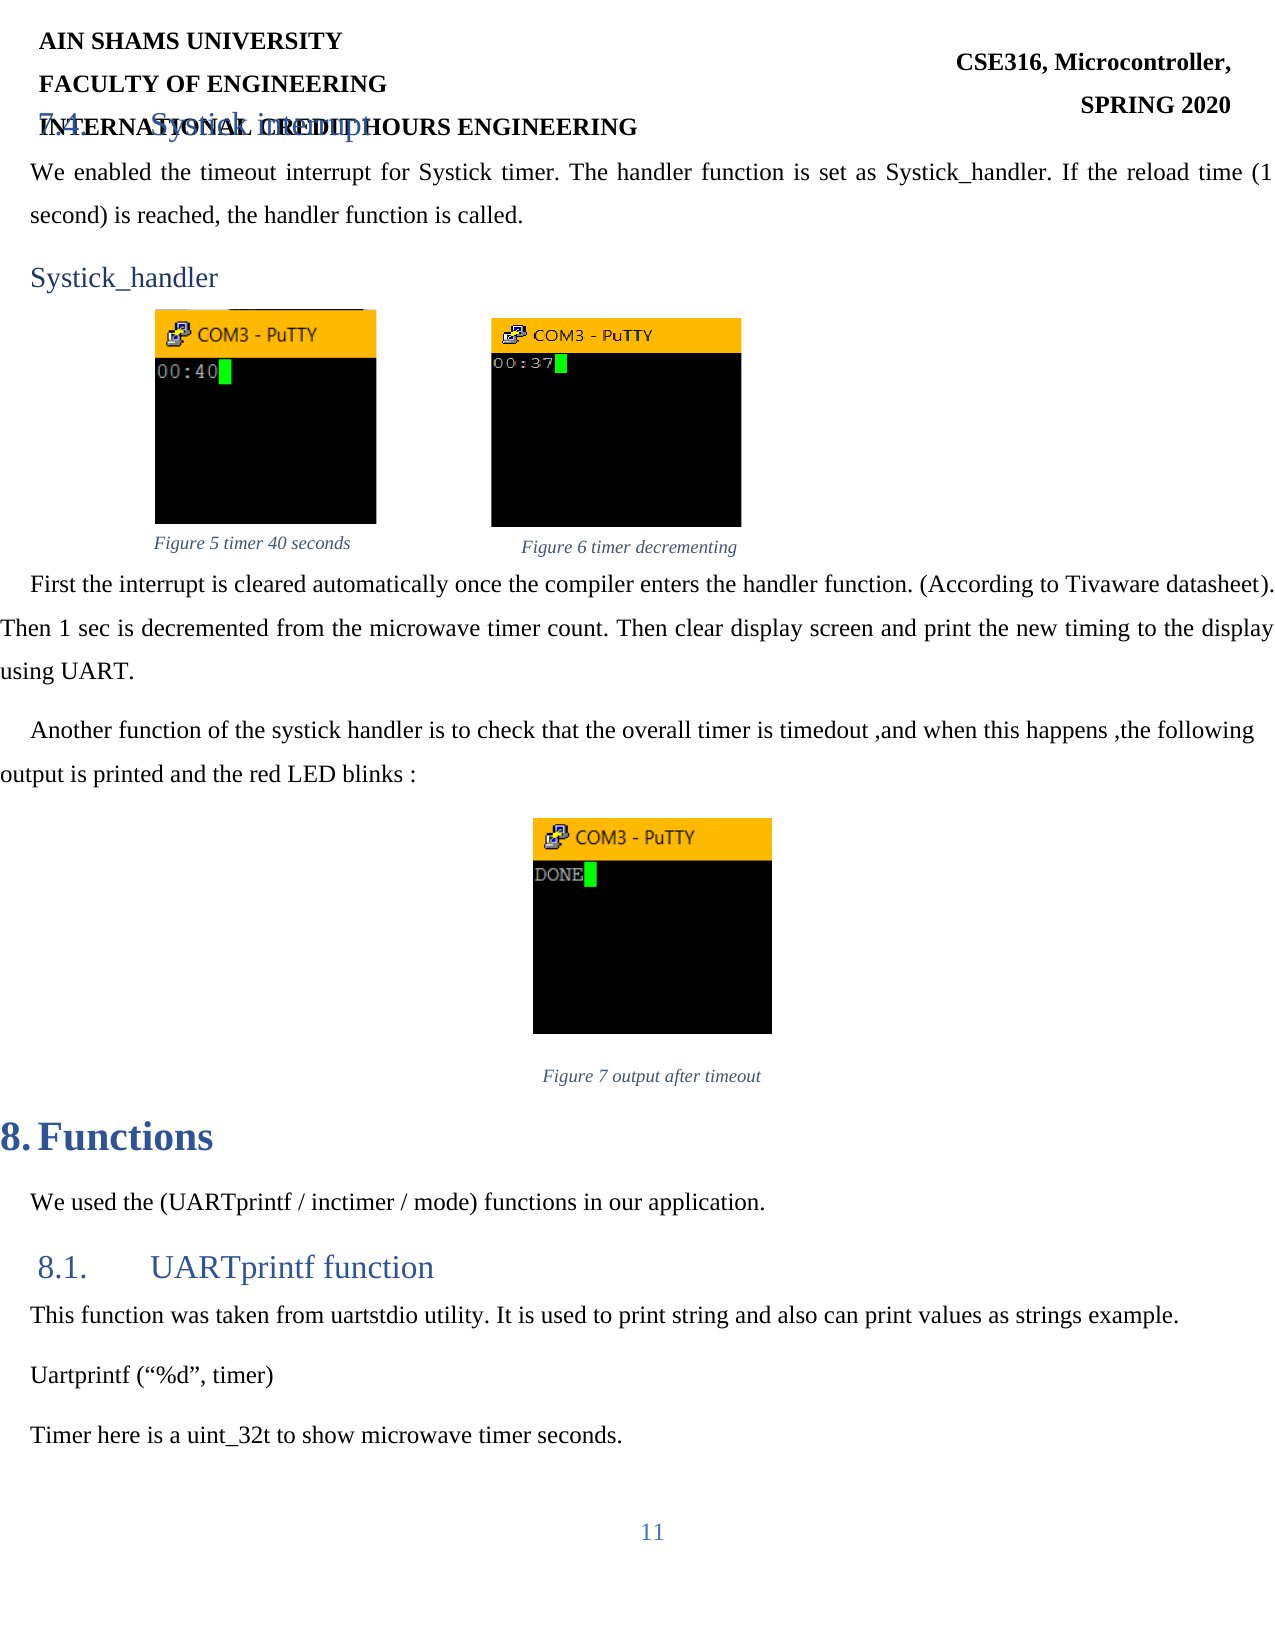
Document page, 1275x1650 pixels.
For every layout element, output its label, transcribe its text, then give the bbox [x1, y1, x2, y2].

text Timer here is a uint_32t to show microwave timer seconds. [0, 1420, 1275, 1449]
subtitle UARTprintf function [37, 1247, 1275, 1286]
subtitle Functions [0, 1111, 1275, 1159]
picture [533, 818, 772, 1034]
text We enabled the timeout interrupt for Systick timer. The handler function is set as Systick_handler. If the reload time (1 second) is reached, the handler function is called. [30, 157, 1275, 229]
text This function was taken from uartstdio utility. It is used to print string and also can print values as strings example. [0, 1301, 1275, 1329]
text First the interrupt is cleared automatically once the compiler enters the handler function. (According to Tivaware datasheet). Then 1 sec is decremented from the microwave timer count. Then clear display screen and print the new timing to the display using UART. [0, 308, 1275, 684]
text Another function of the systick handler is to check that the overall timer is timedout ,and when this happens ,the following output is printed and the red LED blinks : [0, 716, 1275, 787]
text We used the (UARTprintf / inctimer / mode) functions in our application. [0, 1187, 1275, 1216]
text Uartprintf (“%d”, timer) [0, 1360, 1275, 1389]
picture [155, 309, 377, 524]
picture [491, 318, 742, 527]
subtitle Systick interrupt [37, 104, 1275, 142]
subtitle Systick_handler [30, 260, 1275, 294]
